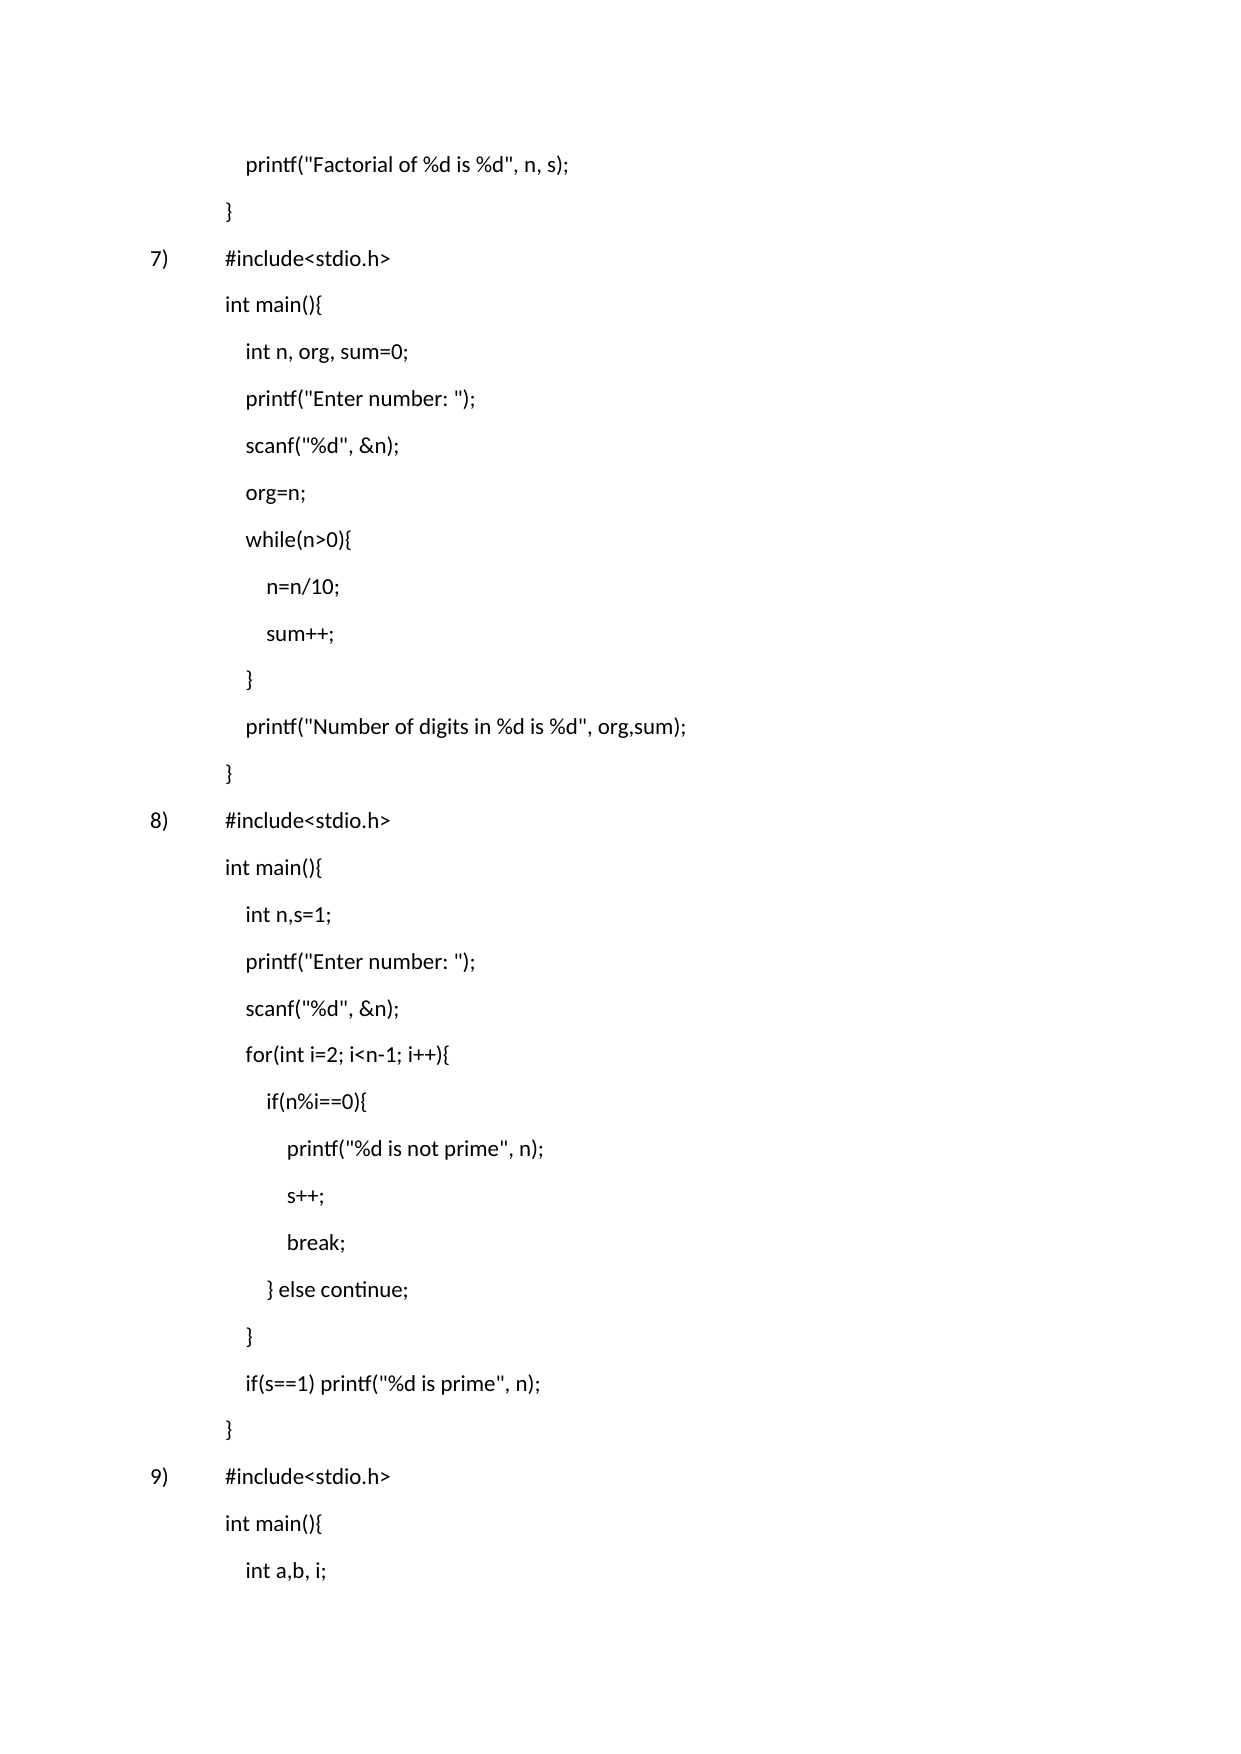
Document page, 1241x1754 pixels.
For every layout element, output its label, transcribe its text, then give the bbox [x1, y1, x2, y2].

text org=n; [225, 478, 1090, 506]
text while(n>0){ [225, 525, 1090, 553]
text sum++; [225, 619, 1090, 647]
text } [225, 197, 1090, 225]
text } else continue; [225, 1275, 1090, 1303]
text printf("Enter number: "); [225, 384, 1090, 412]
text printf("Number of digits in %d is %d", org,sum); [225, 712, 1090, 741]
text break; [225, 1228, 1090, 1256]
text printf("Enter number: "); [225, 947, 1090, 975]
text s++; [225, 1181, 1090, 1209]
text printf("%d is not prime", n); [225, 1134, 1090, 1162]
text int main(){ [225, 291, 1090, 319]
text for(int i=2; i<n-1; i++){ [225, 1041, 1090, 1069]
text int n, org, sum=0; [225, 337, 1090, 366]
text 7) #include<stdio.h> [150, 244, 1090, 272]
text } [225, 1416, 1090, 1444]
text } [225, 1322, 1090, 1350]
text scanf("%d", &n); [225, 994, 1090, 1022]
text scanf("%d", &n); [225, 431, 1090, 459]
text if(n%i==0){ [225, 1087, 1090, 1116]
text n=n/10; [225, 572, 1090, 600]
text int a,b, i; [225, 1556, 1090, 1584]
text } [225, 759, 1090, 787]
text int main(){ [225, 853, 1090, 881]
text } [225, 666, 1090, 694]
text 8) #include<stdio.h> [150, 806, 1090, 834]
text int n,s=1; [225, 900, 1090, 928]
text if(s==1) printf("%d is prime", n); [225, 1369, 1090, 1397]
text int main(){ [225, 1509, 1090, 1537]
text 9) #include<stdio.h> [150, 1462, 1090, 1491]
text printf("Factorial of %d is %d", n, s); [225, 150, 1090, 178]
